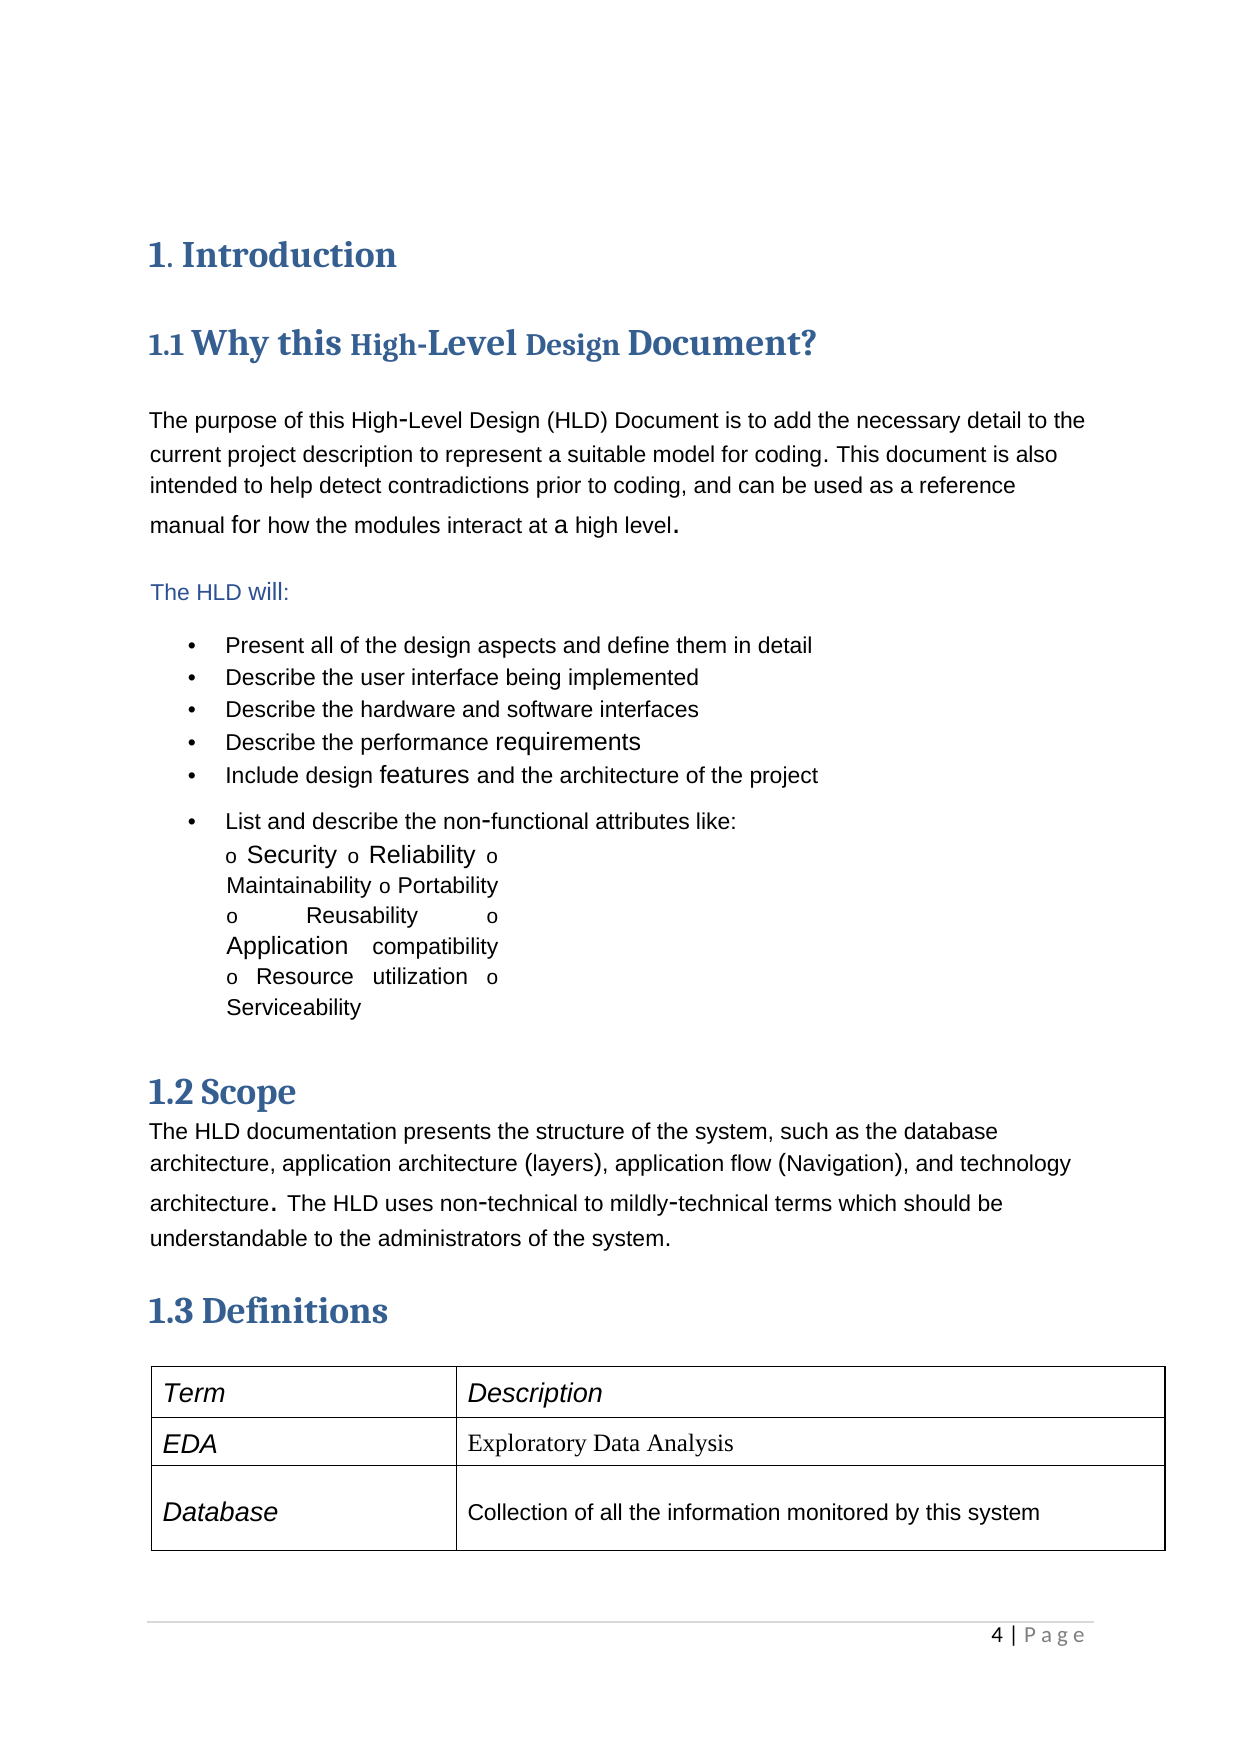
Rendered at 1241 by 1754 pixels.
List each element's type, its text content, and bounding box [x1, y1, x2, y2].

subtitle 1.1 Why this High-Level Design Document? [148, 322, 1091, 365]
subtitle 1.2 Scope [148, 1071, 1091, 1114]
text o Security o Reliability o Maintainability o Portability o Reusability o Application compatibility o Resource utilization o Serviceability [225, 840, 498, 1021]
text The HLD documentation presents the structure of the system, such as the database architecture, application architecture (layers), application flow (Navigation), and technology architecture. The HLD uses non-technical to mildly-technical terms which should be understandable to the administrators of the system. [148, 1118, 1091, 1252]
list List and describe the non-functional attributes like: [188, 802, 1091, 836]
list Include design features and the architecture of the project [188, 760, 1091, 789]
list Describe the user interface being implemented [188, 663, 1091, 691]
subtitle 1.3 Definitions [148, 1289, 1091, 1332]
table_cell EDA [152, 1418, 456, 1465]
list Describe the hardware and software interfaces [188, 695, 1091, 723]
list Present all of the design aspects and define them in detail [188, 631, 1091, 659]
table_cell Exploratory Data Analysis [457, 1418, 1164, 1465]
text The HLD will: [150, 577, 1091, 605]
text The purpose of this High-Level Design (HLD) Document is to add the necessary detail to the current project description to represent a suitable model for coding. This document is also intended to help detect contradictions prior to coding, and can be used as a reference manual for how the modules interact at a high level. [148, 402, 1091, 539]
table_header Term [152, 1367, 456, 1417]
list Describe the performance requirements [188, 727, 1091, 756]
table_header Description [457, 1367, 1164, 1417]
table_cell Database [152, 1466, 456, 1549]
subtitle 1. Introduction [148, 234, 1091, 277]
table_cell Collection of all the information monitored by this system [457, 1466, 1164, 1549]
